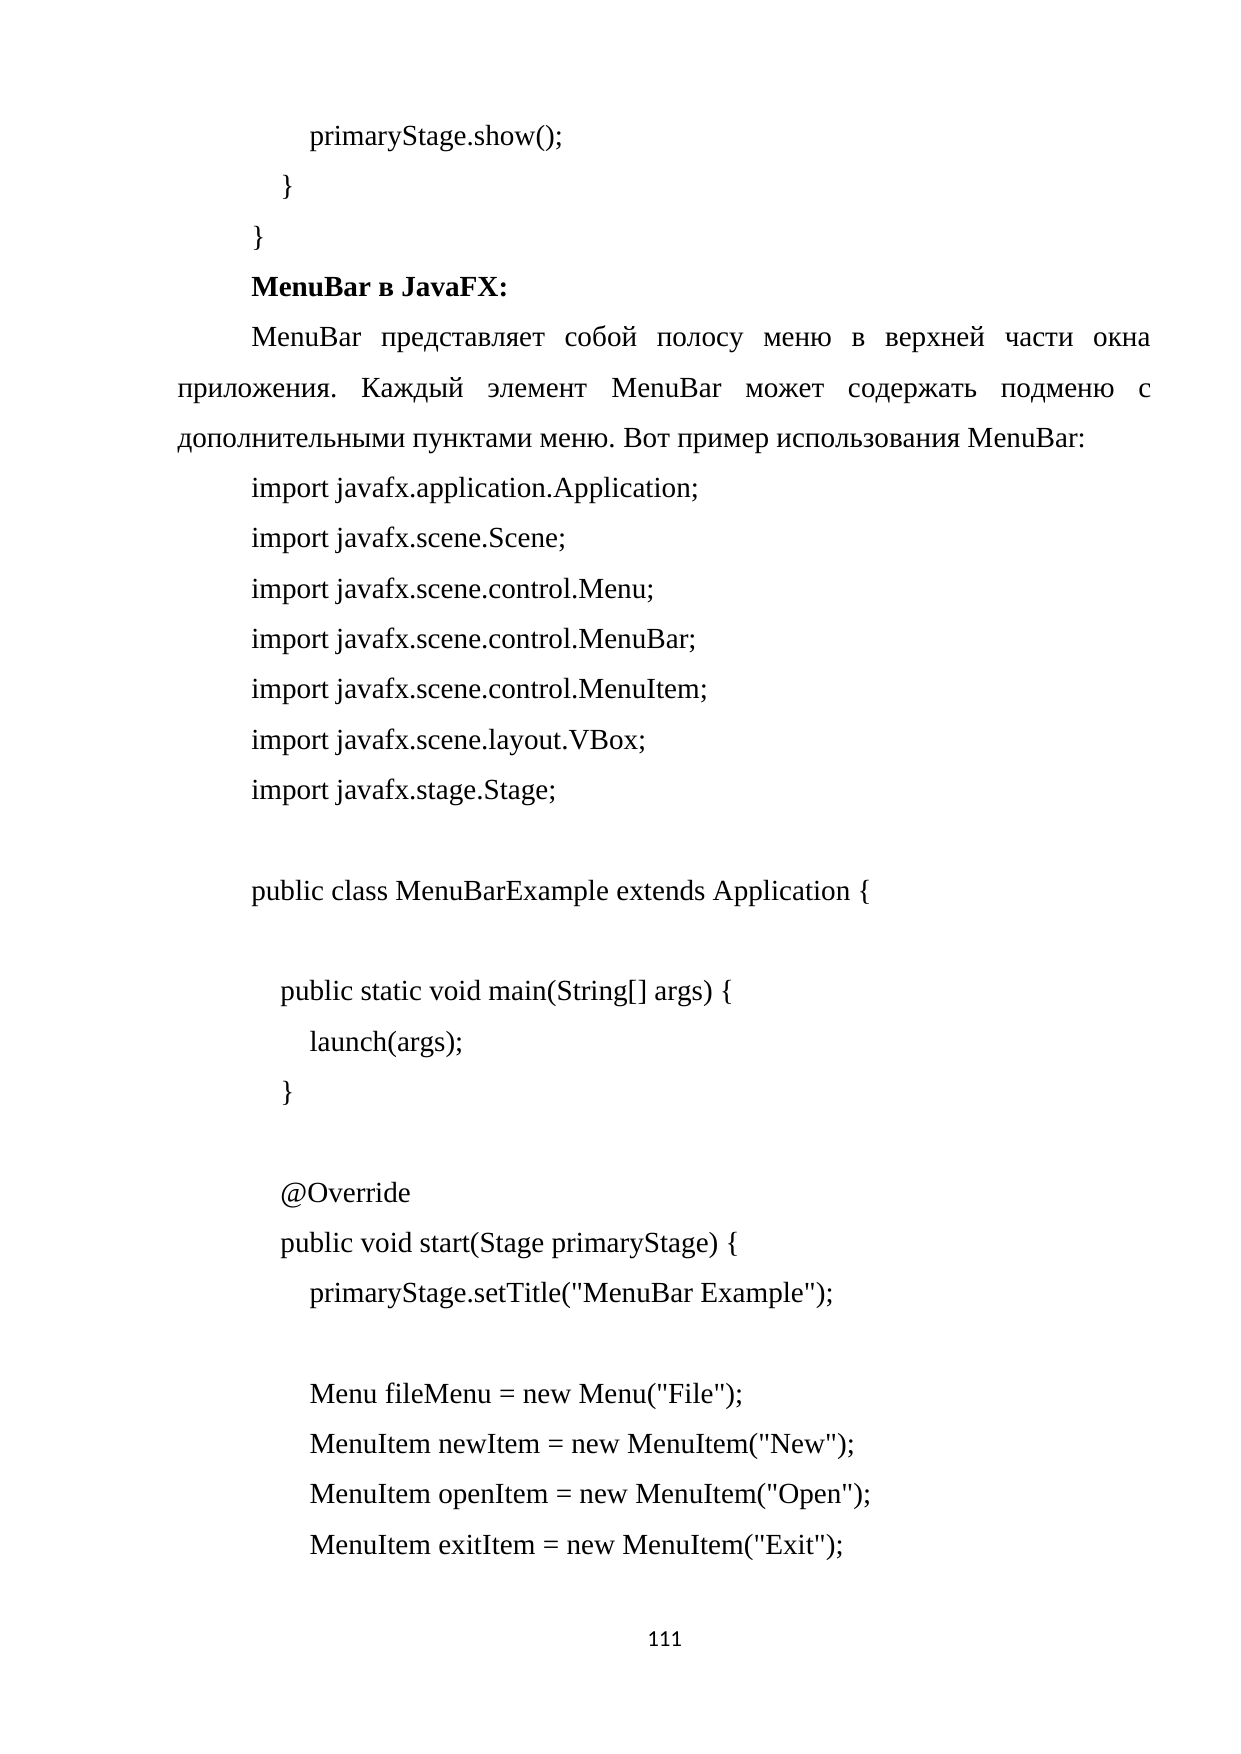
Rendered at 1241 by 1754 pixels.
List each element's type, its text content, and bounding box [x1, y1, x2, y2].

text import javafx.scene.Scene; [177, 521, 1152, 554]
text import javafx.scene.control.Menu; [177, 571, 1152, 604]
text Menu fileMenu = new Menu("File"); [177, 1376, 1152, 1409]
text } [177, 219, 1152, 252]
text MenuBar в JavaFX: [177, 269, 1152, 303]
text } [177, 1074, 1152, 1108]
text primaryStage.setTitle("MenuBar Example"); [177, 1275, 1152, 1309]
text public void start(Stage primaryStage) { [177, 1225, 1152, 1258]
text } [177, 168, 1152, 202]
text public class MenuBarExample extends Application { [177, 873, 1152, 906]
text launch(args); [177, 1024, 1152, 1057]
text MenuItem openItem = new MenuItem("Open"); [177, 1477, 1152, 1510]
text import javafx.scene.control.MenuItem; [177, 672, 1152, 705]
text MenuItem newItem = new MenuItem("New"); [177, 1426, 1152, 1460]
text @Override [177, 1175, 1152, 1208]
text import javafx.stage.Stage; [177, 772, 1152, 806]
text public static void main(String[] args) { [177, 973, 1152, 1007]
text MenuItem exitItem = new MenuItem("Exit"); [177, 1527, 1152, 1560]
text primaryStage.show(); [177, 118, 1152, 152]
text MenuBar представляет собой полосу меню в верхней части окна приложения. Каждый элемент MenuBar может содержать подменю с дополнительными пунктами меню. Вот пример использования MenuBar: [177, 319, 1152, 453]
text import javafx.scene.control.MenuBar; [177, 621, 1152, 655]
text import javafx.application.Application; [177, 470, 1152, 504]
text import javafx.scene.layout.VBox; [177, 722, 1152, 755]
